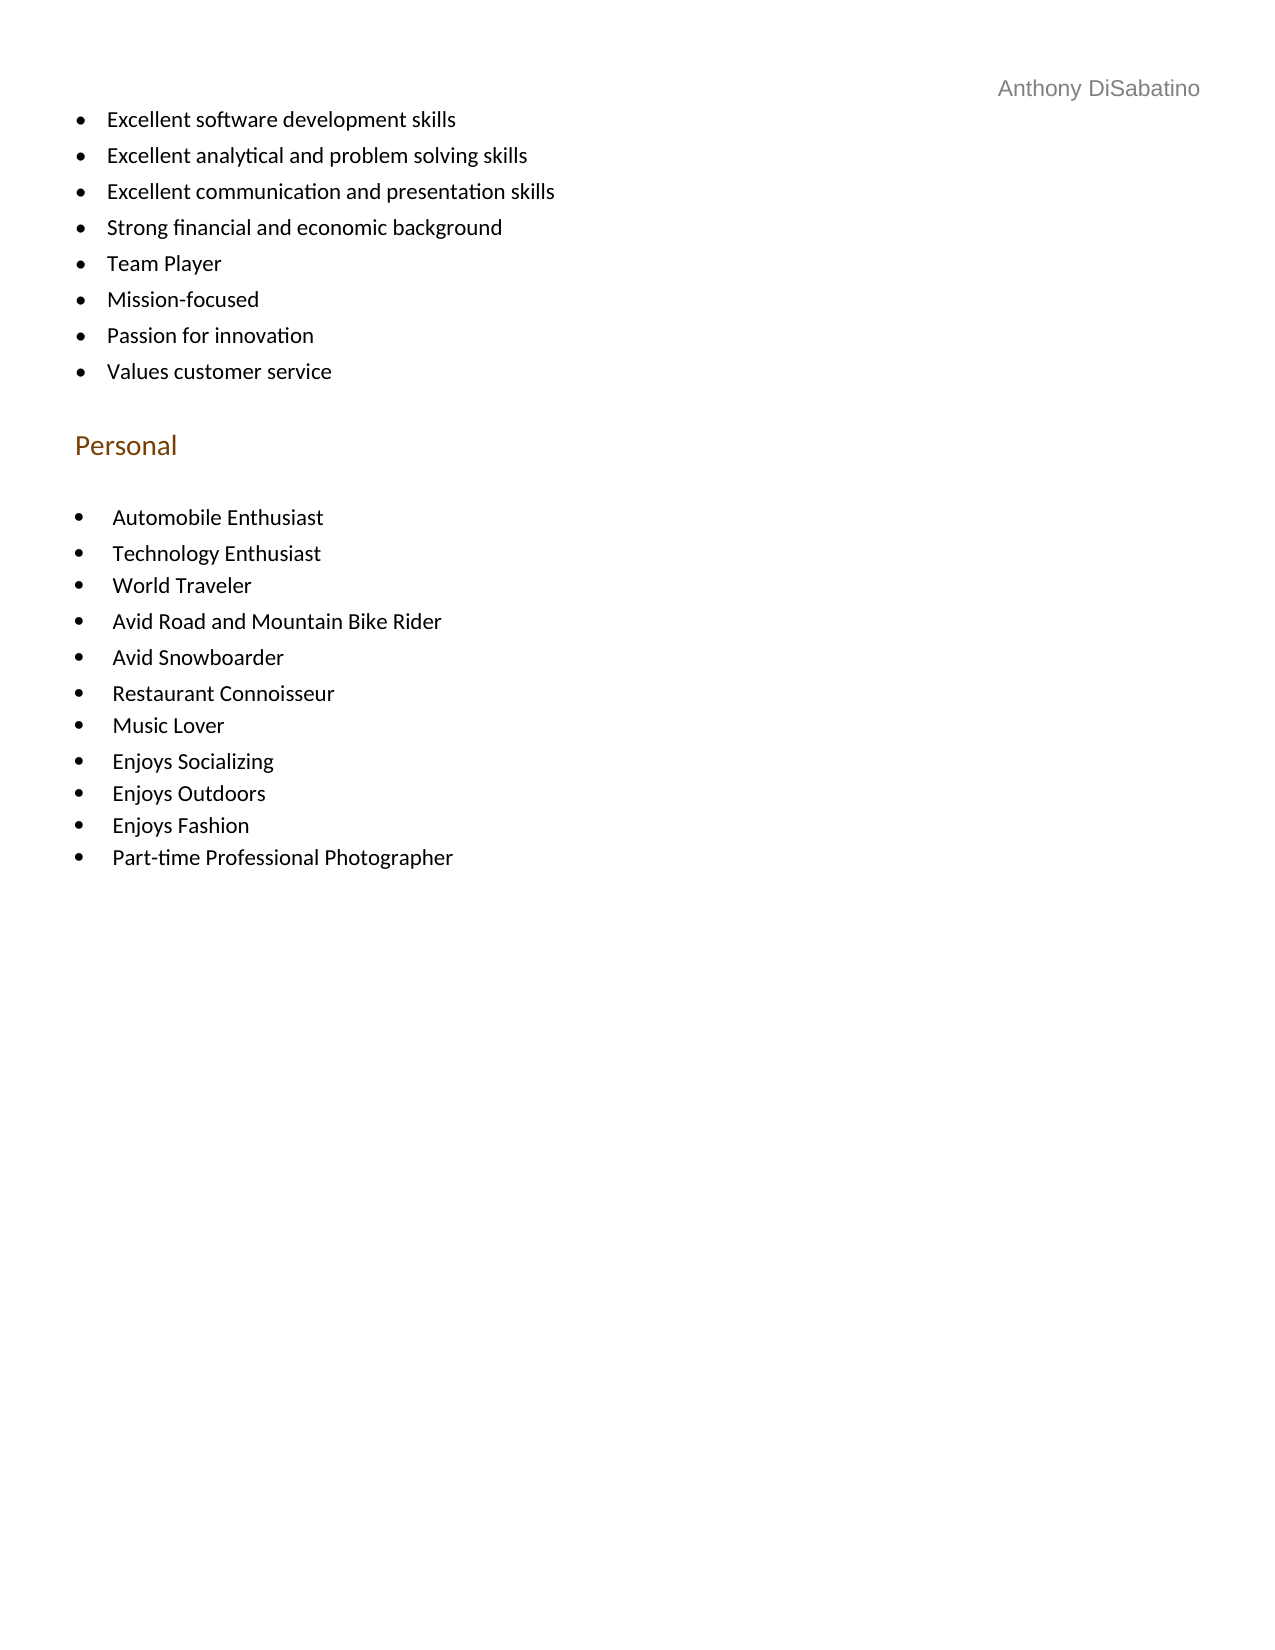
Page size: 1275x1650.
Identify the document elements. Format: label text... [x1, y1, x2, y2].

list Technology Enthusiast [75, 539, 1200, 567]
list Music Lover [75, 711, 1200, 739]
text • Excellent communication and presentation skills [75, 177, 1200, 205]
text • Values customer service [75, 357, 1200, 385]
text • Excellent software development skills [75, 105, 1200, 133]
list Enjoys Socializing [75, 747, 1200, 775]
text • Team Player [75, 249, 1200, 277]
list Enjoys Outdoors [75, 779, 1200, 807]
text Personal [75, 427, 1200, 462]
list Part-time Professional Photographer [75, 843, 1200, 872]
text • Excellent analytical and problem solving skills [75, 141, 1200, 169]
list Automobile Enthusiast [75, 503, 1200, 531]
text • Strong financial and economic background [75, 213, 1200, 241]
list Restaurant Connoisseur [75, 679, 1200, 707]
text • Passion for innovation [75, 321, 1200, 349]
list World Traveler [75, 571, 1200, 599]
list Enjoys Fashion [75, 811, 1200, 839]
list Avid Road and Mountain Bike Rider [75, 607, 1200, 635]
text • Mission-focused [75, 285, 1200, 313]
list Avid Snowboarder [75, 643, 1200, 671]
